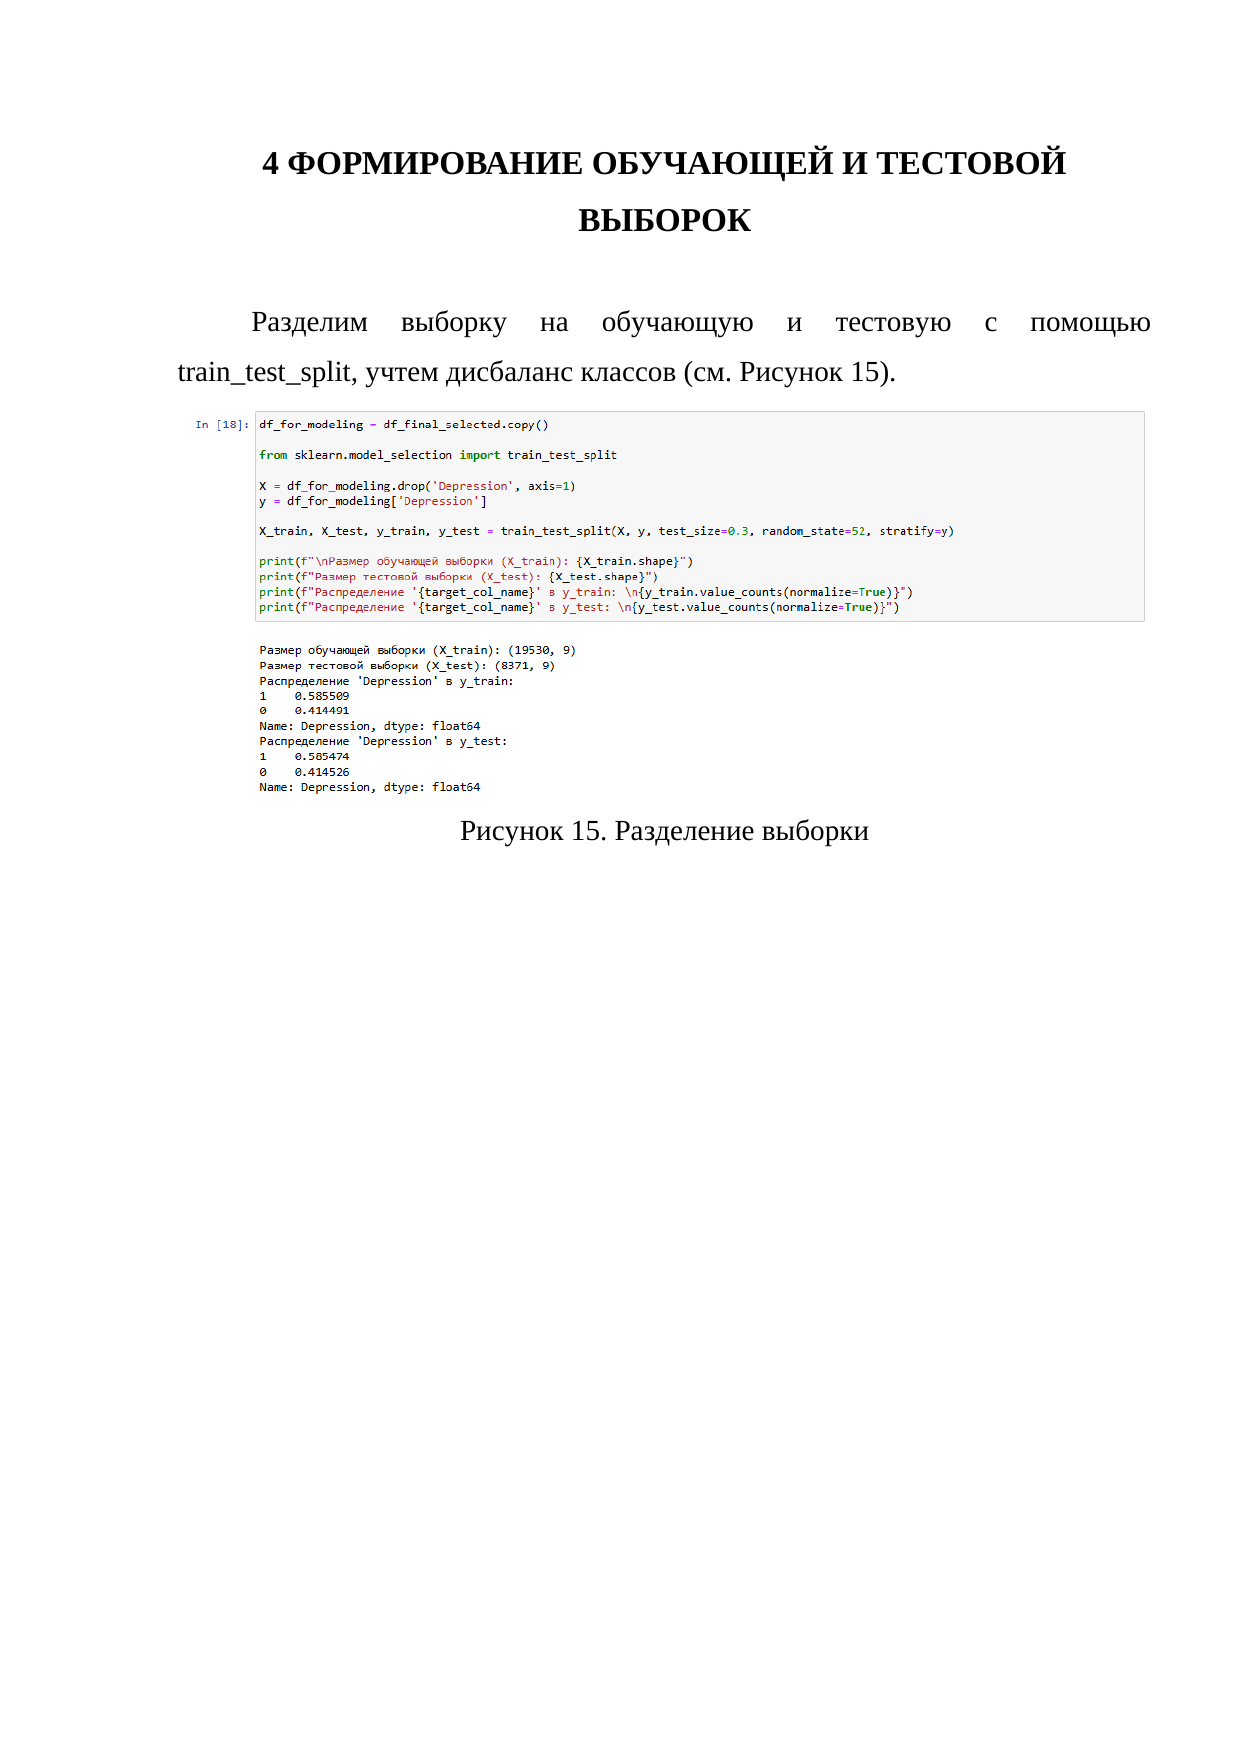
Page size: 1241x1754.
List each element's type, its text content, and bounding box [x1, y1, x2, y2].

subtitle 4 ФОРМИРОВАНИЕ ОБУЧАЮЩЕЙ И ТЕСТОВОЙ ВЫБОРОК [177, 143, 1152, 239]
picture [177, 404, 1152, 799]
text Разделим выборку на обучающую и тестовую с помощью train_test_split, учтем дисбаланс классов (см. Рисунок 15). [177, 304, 1152, 388]
text Рисунок 15. Разделение выборки [177, 813, 1152, 846]
